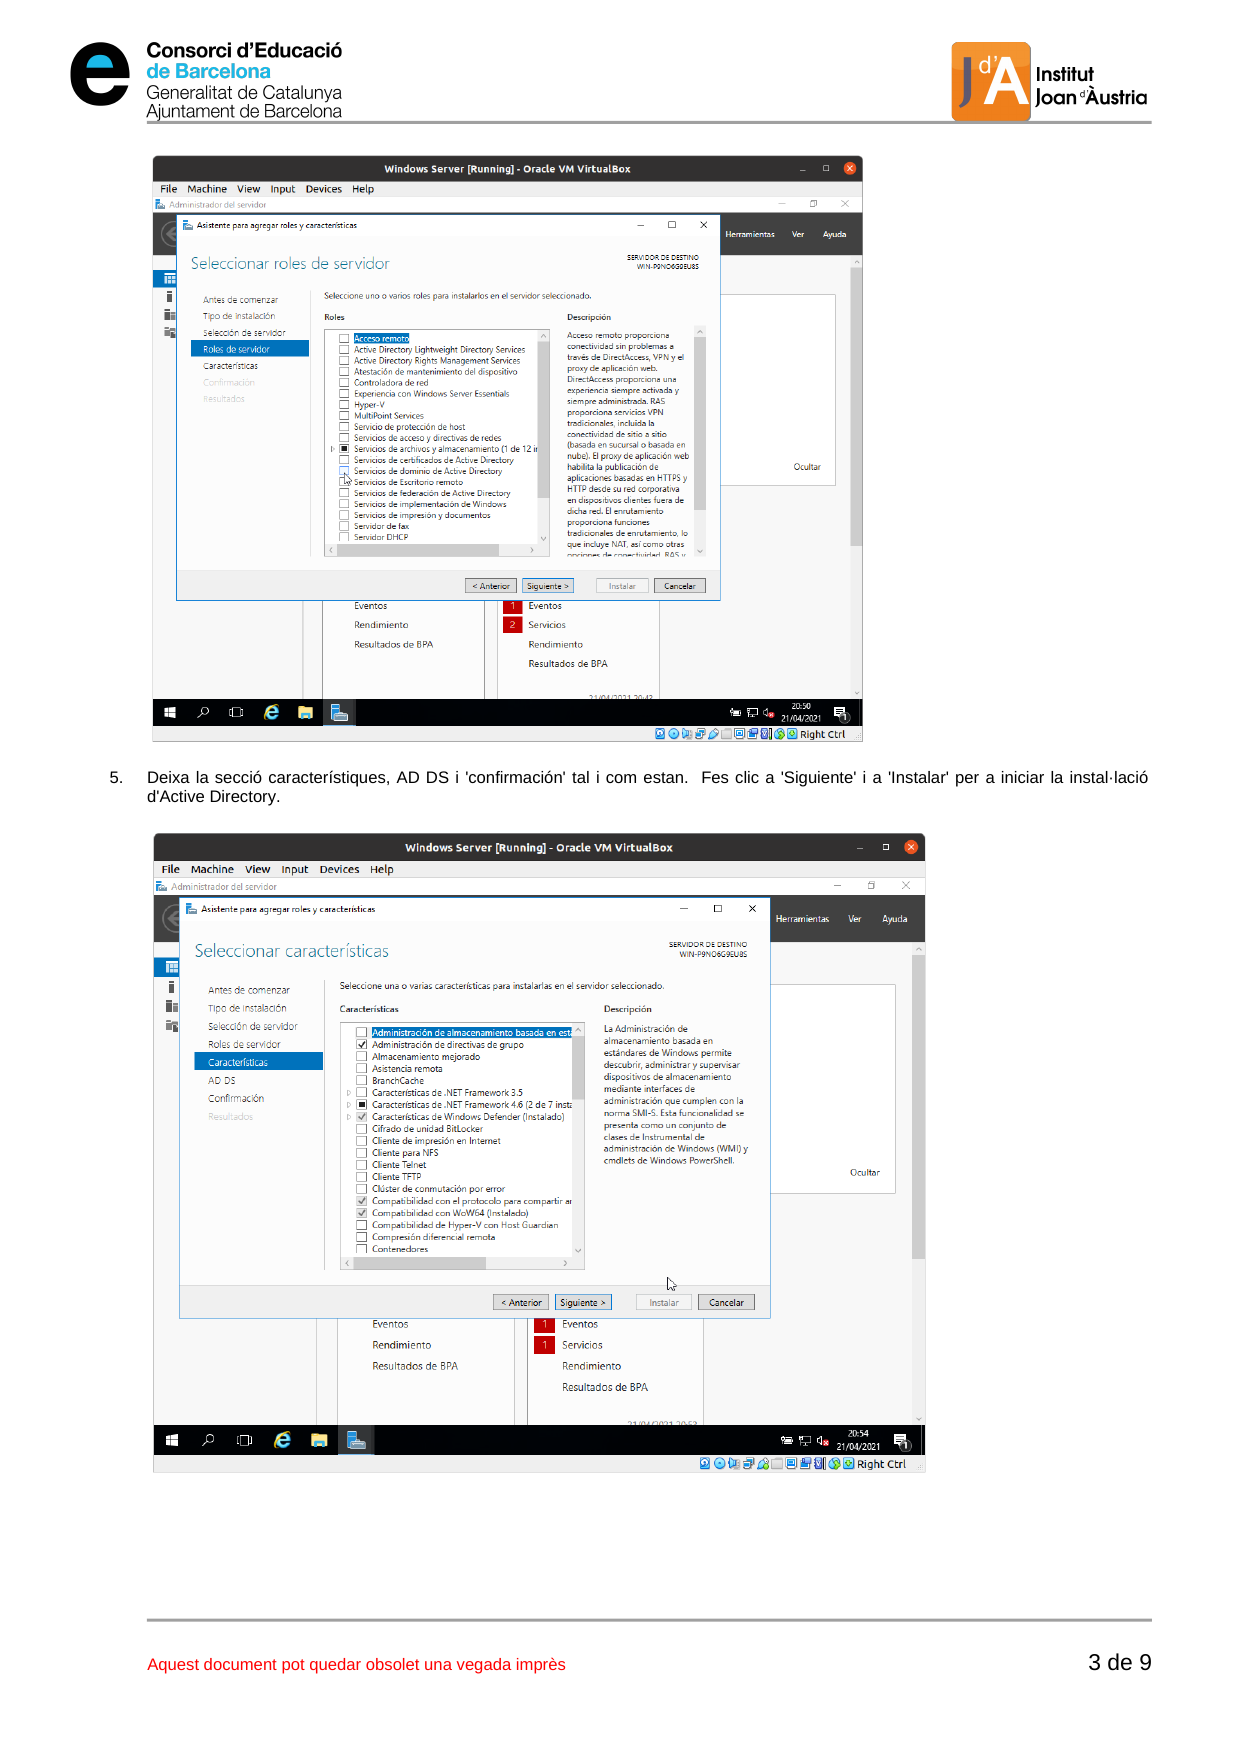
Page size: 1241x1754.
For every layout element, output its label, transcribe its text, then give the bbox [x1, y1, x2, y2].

picture [146, 827, 932, 1479]
picture [146, 151, 868, 748]
list Deixa la secció característiques, AD DS i 'confirmación' tal i com estan. Fes clic a 'Siguiente' i a 'Instalar' per a iniciar la instal·lació d'Active Directory. [109, 768, 1152, 806]
picture [70, 42, 342, 121]
picture [951, 42, 1147, 120]
